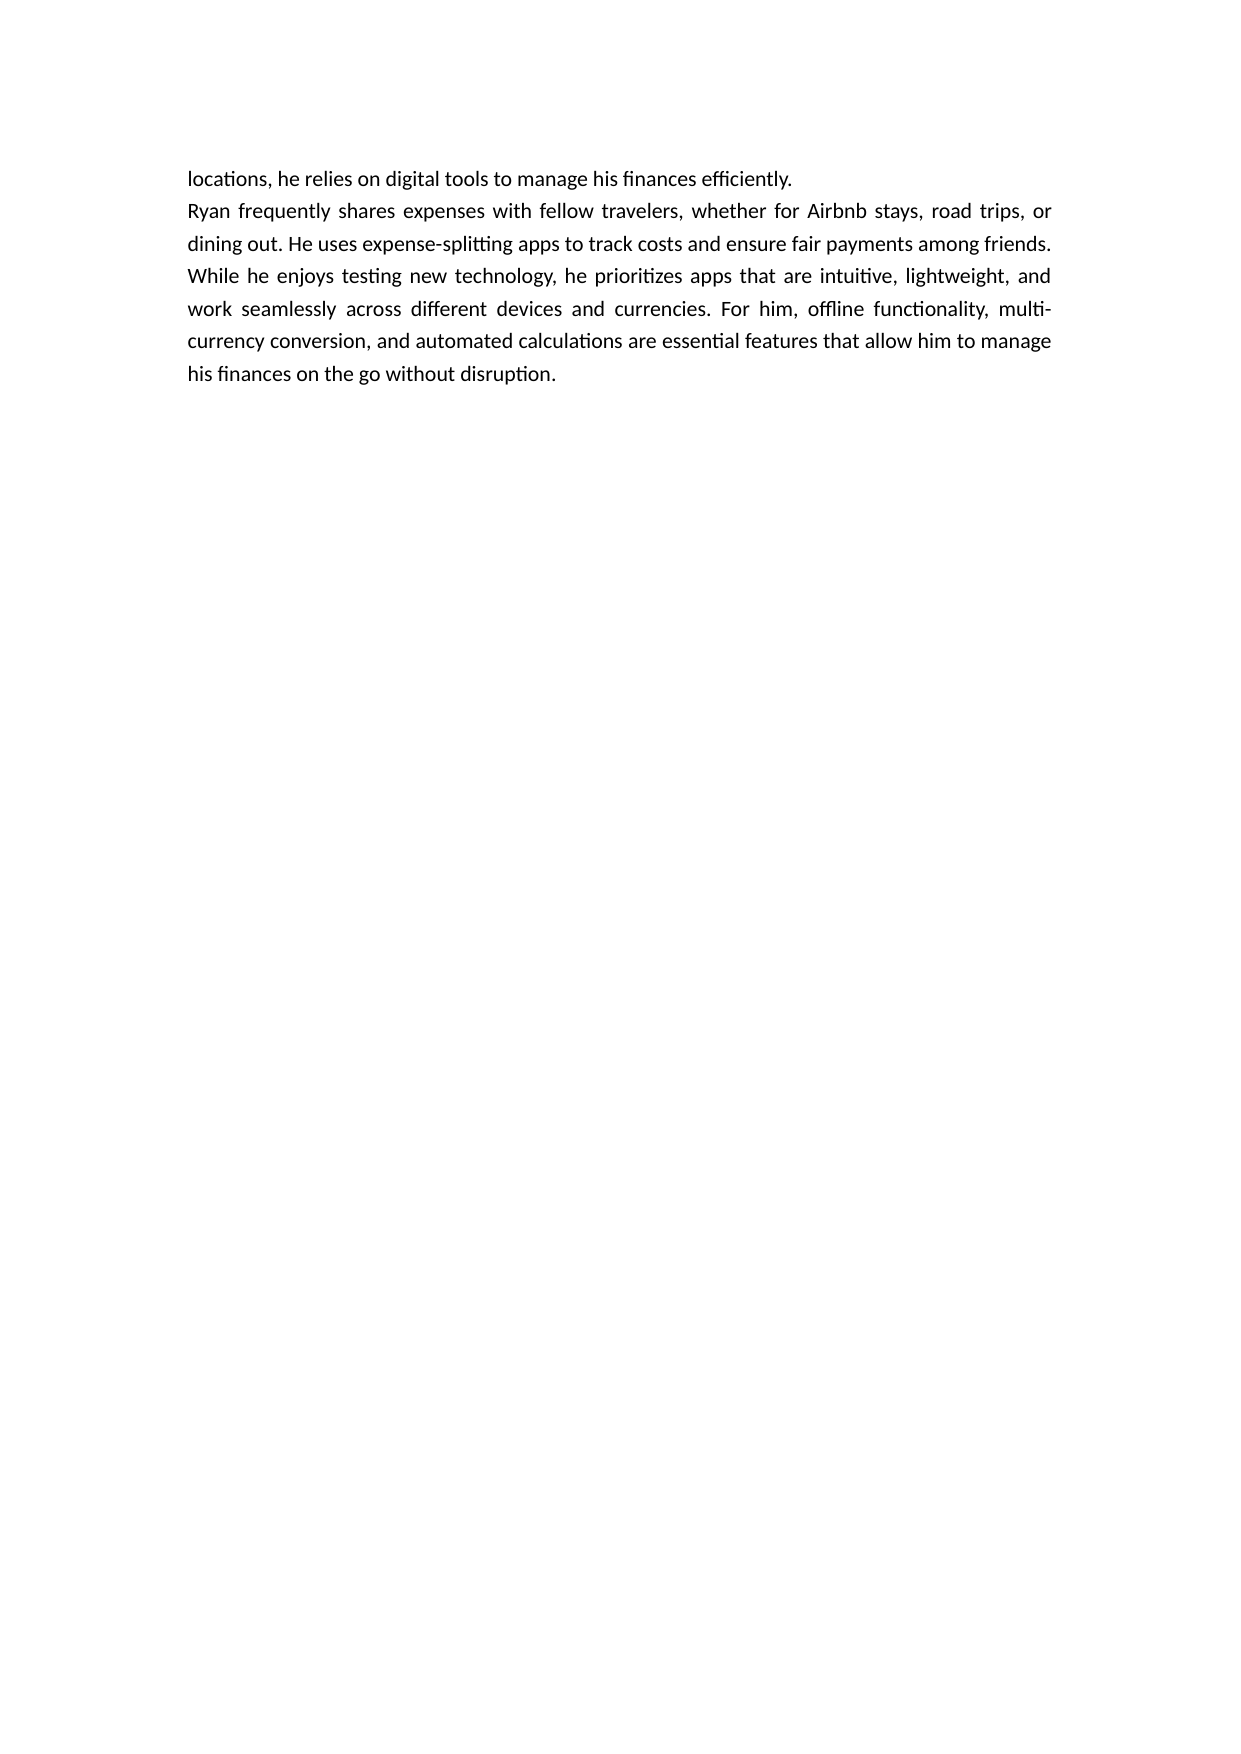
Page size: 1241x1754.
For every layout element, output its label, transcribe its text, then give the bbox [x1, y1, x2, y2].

text Ryan frequently shares expenses with fellow travelers, whether for Airbnb stays, road trips, or dining out. He uses expense-splitting apps to track costs and ensure fair payments among friends. While he enjoys testing new technology, he prioritizes apps that are intuitive, lightweight, and work seamlessly across different devices and currencies. For him, offline functionality, multi-currency conversion, and automated calculations are essential features that allow him to manage his finances on the go without disruption. [187, 194, 1053, 389]
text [187, 162, 1053, 194]
